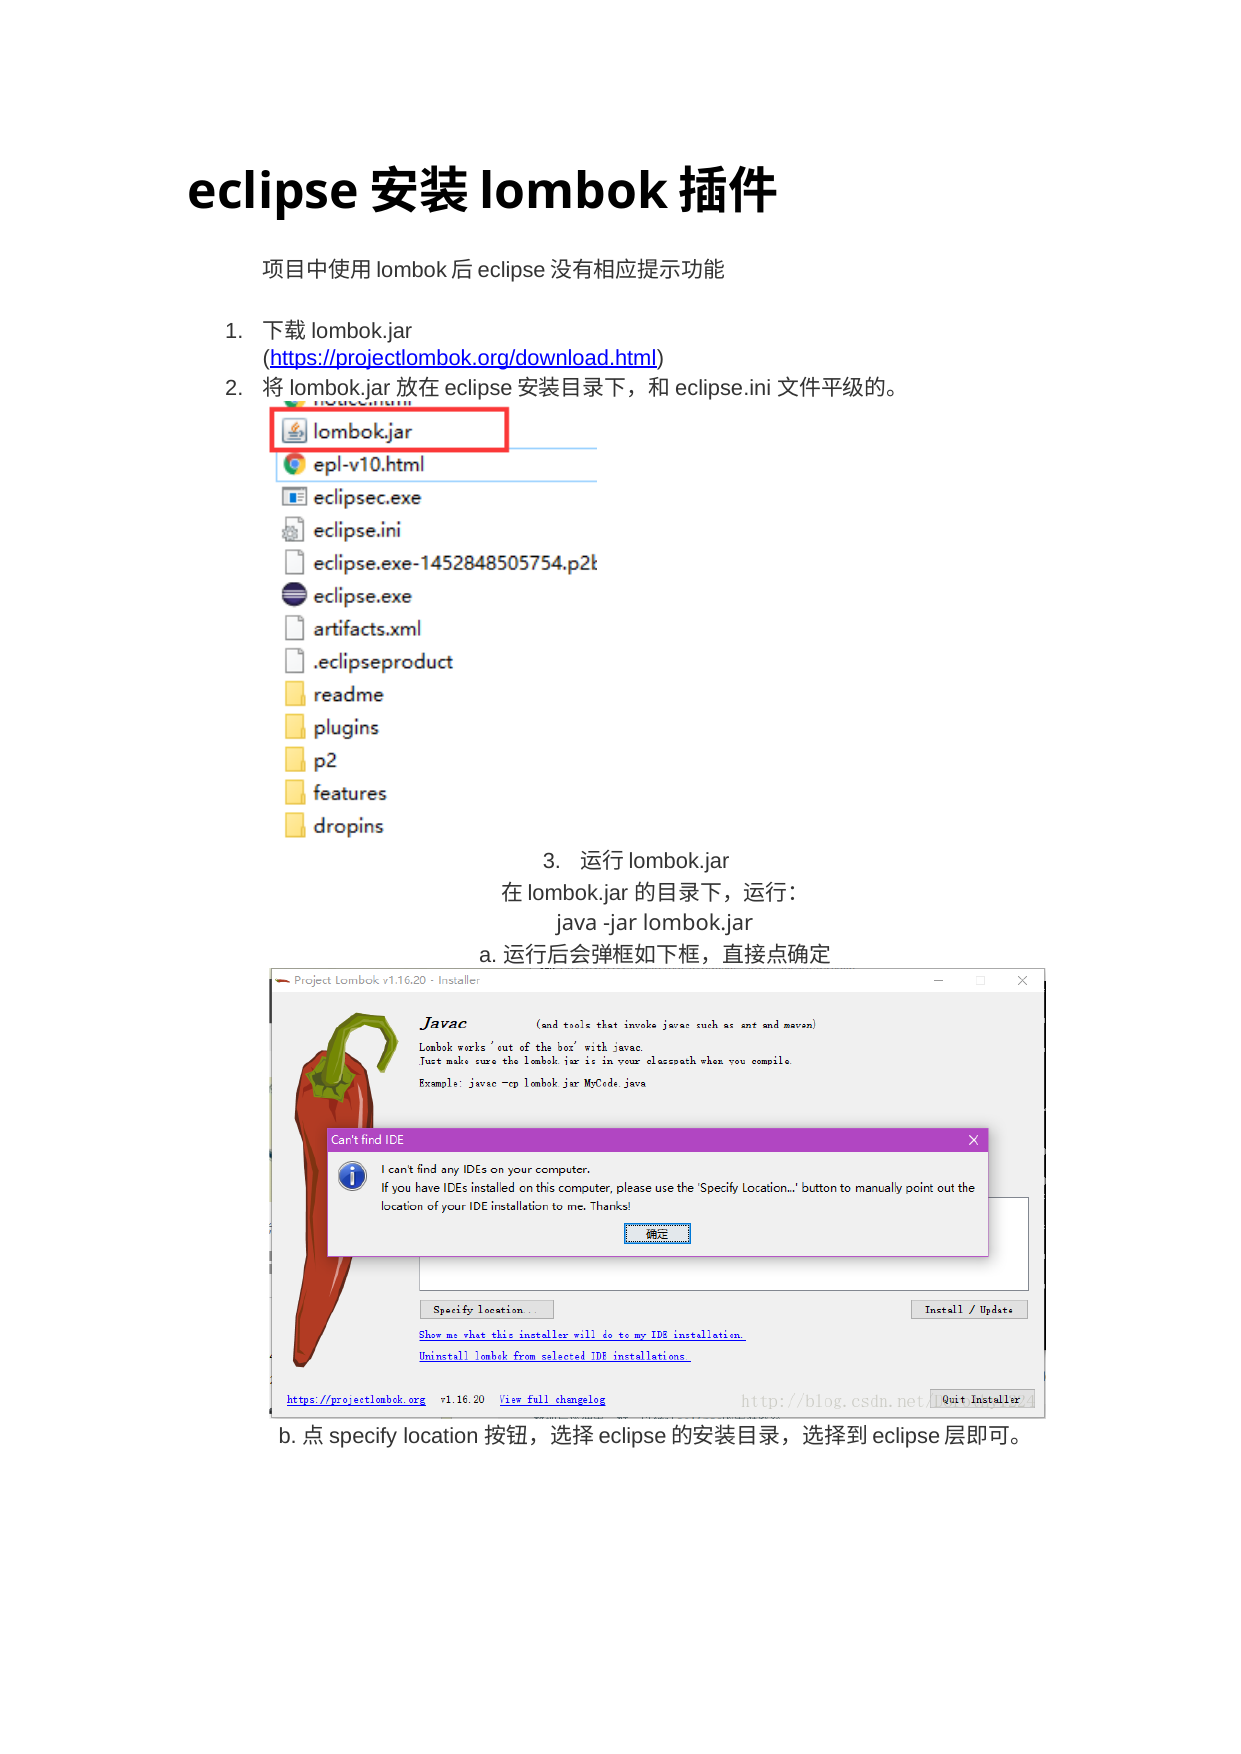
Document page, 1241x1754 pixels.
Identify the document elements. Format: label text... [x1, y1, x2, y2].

picture [262, 401, 597, 844]
list 下载 lombok.jar (https://projectlombok.org/download.html) [225, 313, 1053, 369]
picture [269, 968, 1046, 1419]
text eclipse安装lombok插件 [187, 150, 1053, 223]
text 项目中使用lombok后eclipse没有相应提示功能 [262, 252, 1053, 283]
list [225, 843, 1053, 1450]
